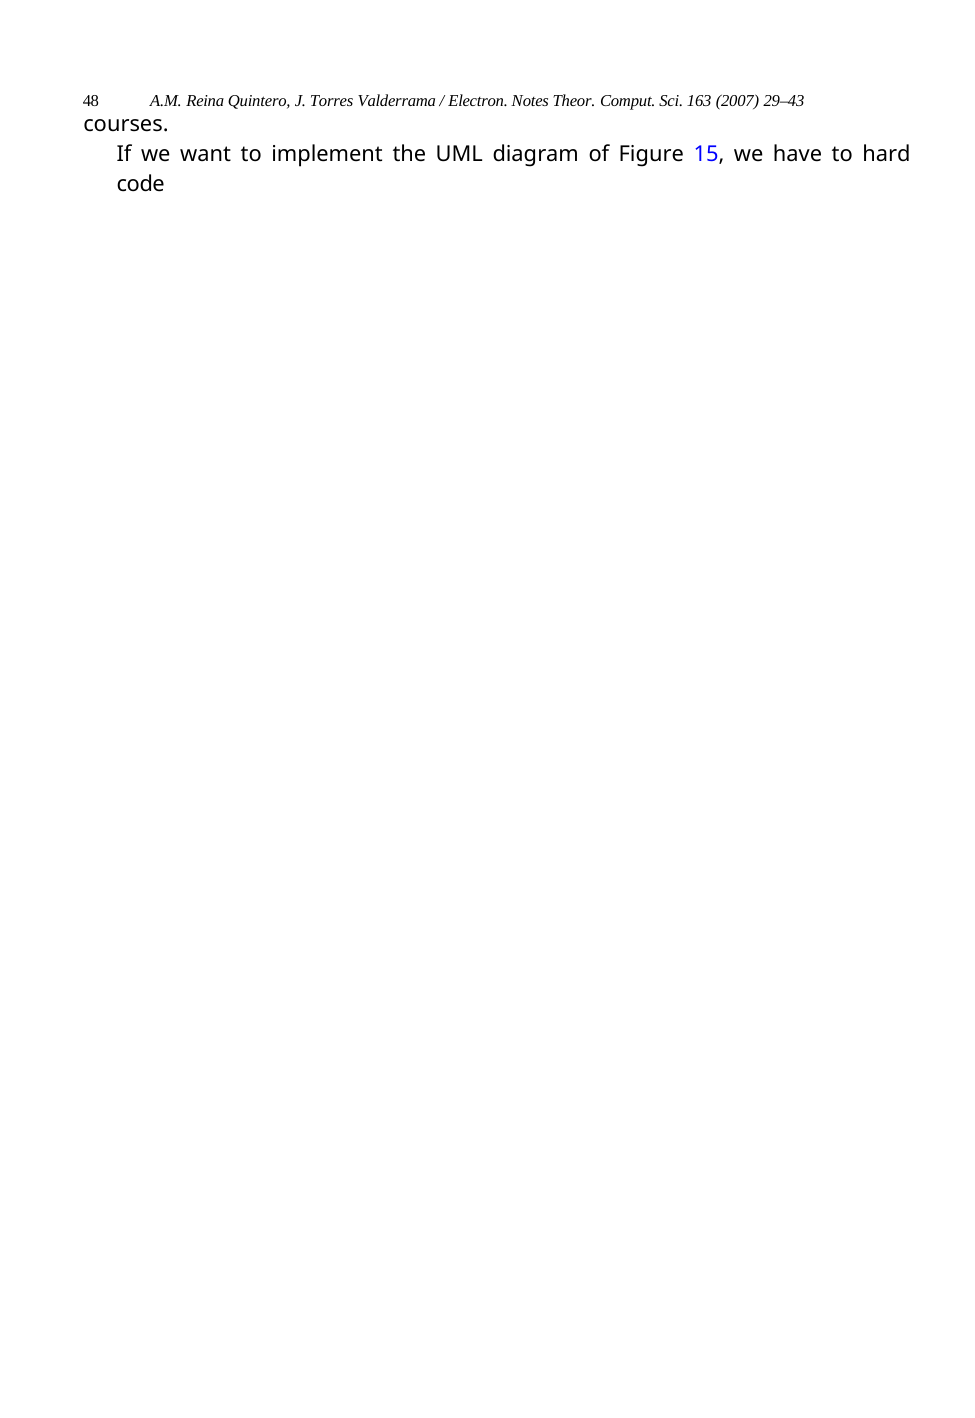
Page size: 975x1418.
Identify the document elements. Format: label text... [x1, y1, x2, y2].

text If we want to implement the UML diagram of Figure 15, we have to hard code [116, 137, 910, 197]
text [83, 110, 882, 137]
